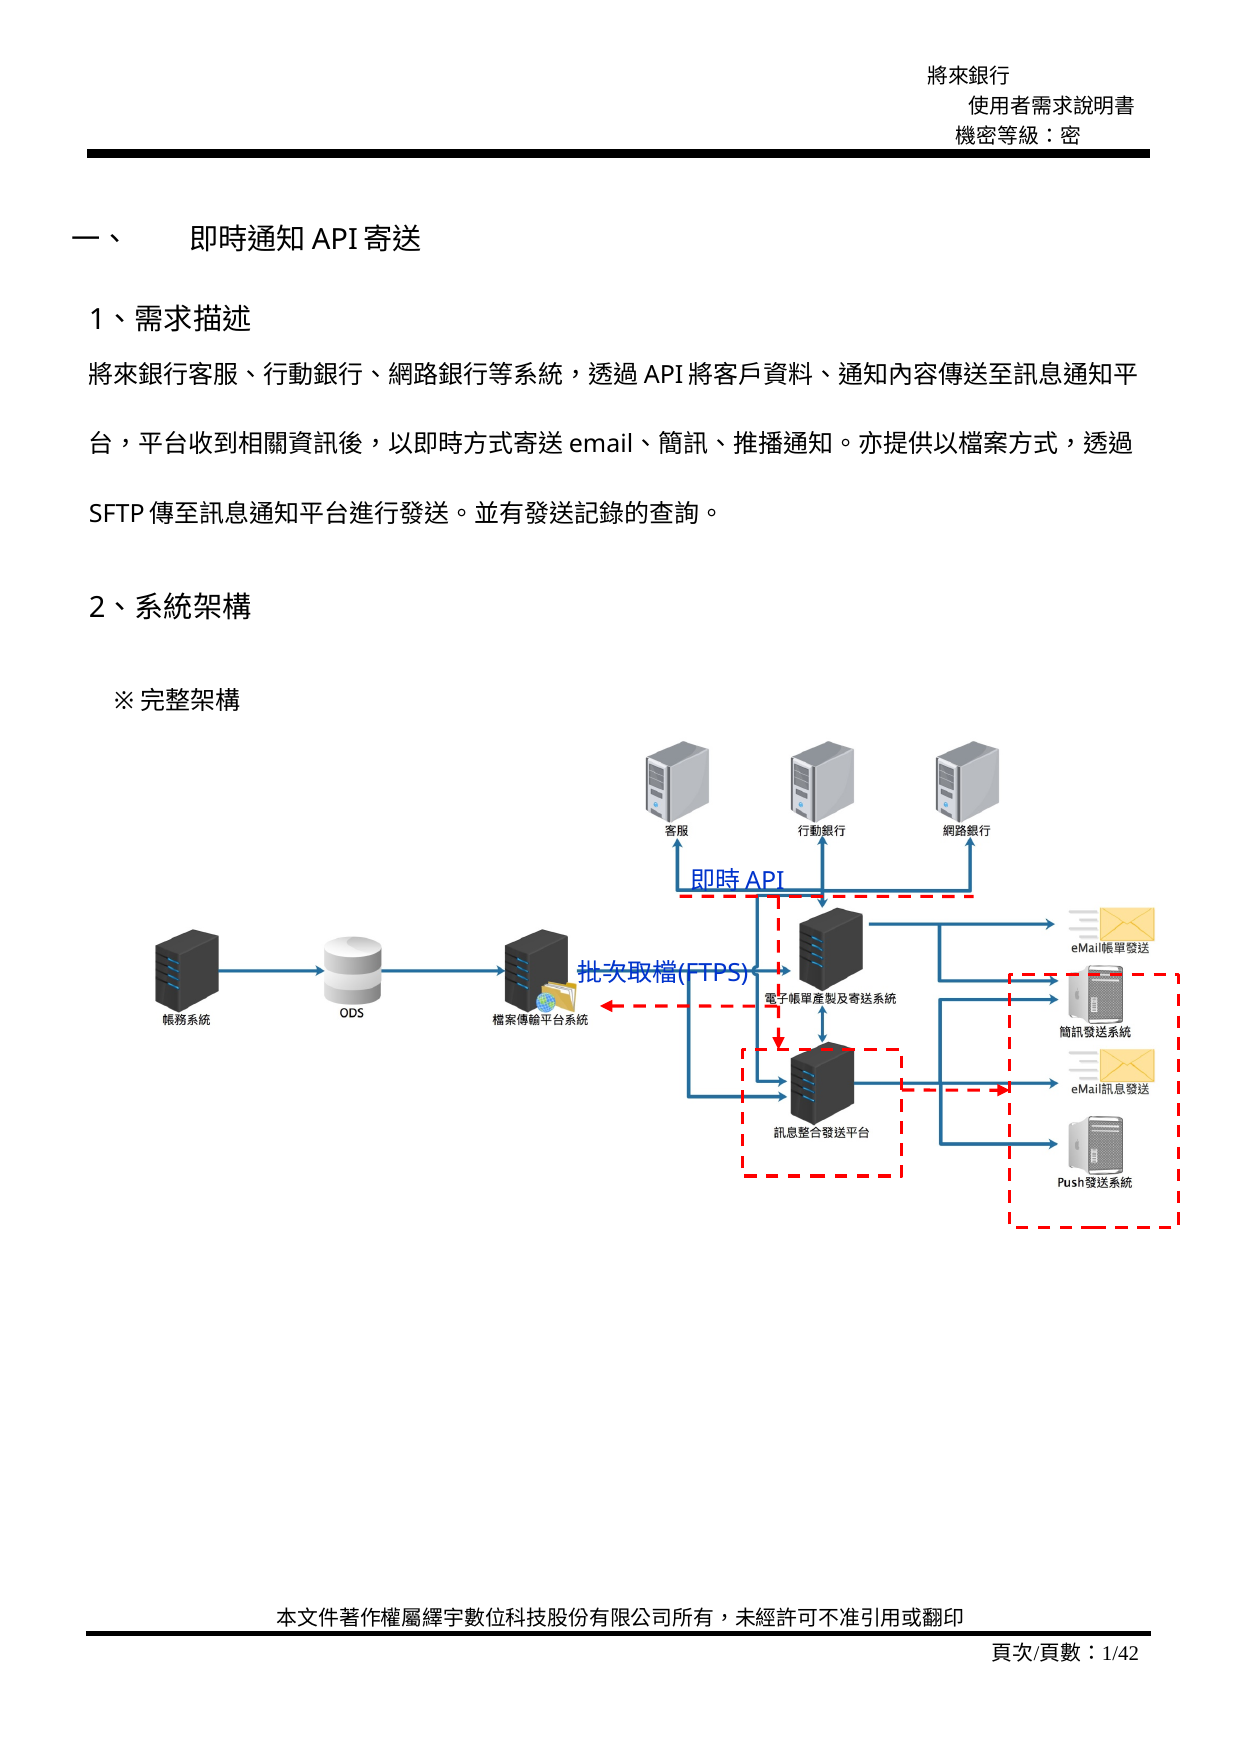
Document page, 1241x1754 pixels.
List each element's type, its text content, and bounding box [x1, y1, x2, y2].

picture [88, 733, 1201, 1252]
text 將來銀行客服、行動銀行、網路銀行等系統，透過API將客戶資料、通知內容傳送至訊息通知平 [89, 338, 1152, 407]
text SFTP傳至訊息通知平台進行發送。並有發送記錄的查詢。 [89, 477, 1152, 546]
subtitle 1、需求描述 [89, 296, 1152, 338]
text ※ 完整架構 [89, 664, 1152, 733]
subtitle 2、系統架構 [89, 583, 1152, 664]
text 台，平台收到相關資訊後，以即時方式寄送email、簡訊、推播通知。亦提供以檔案方式，透過 [89, 407, 1152, 477]
subtitle 即時通知API寄送 [71, 216, 1152, 258]
